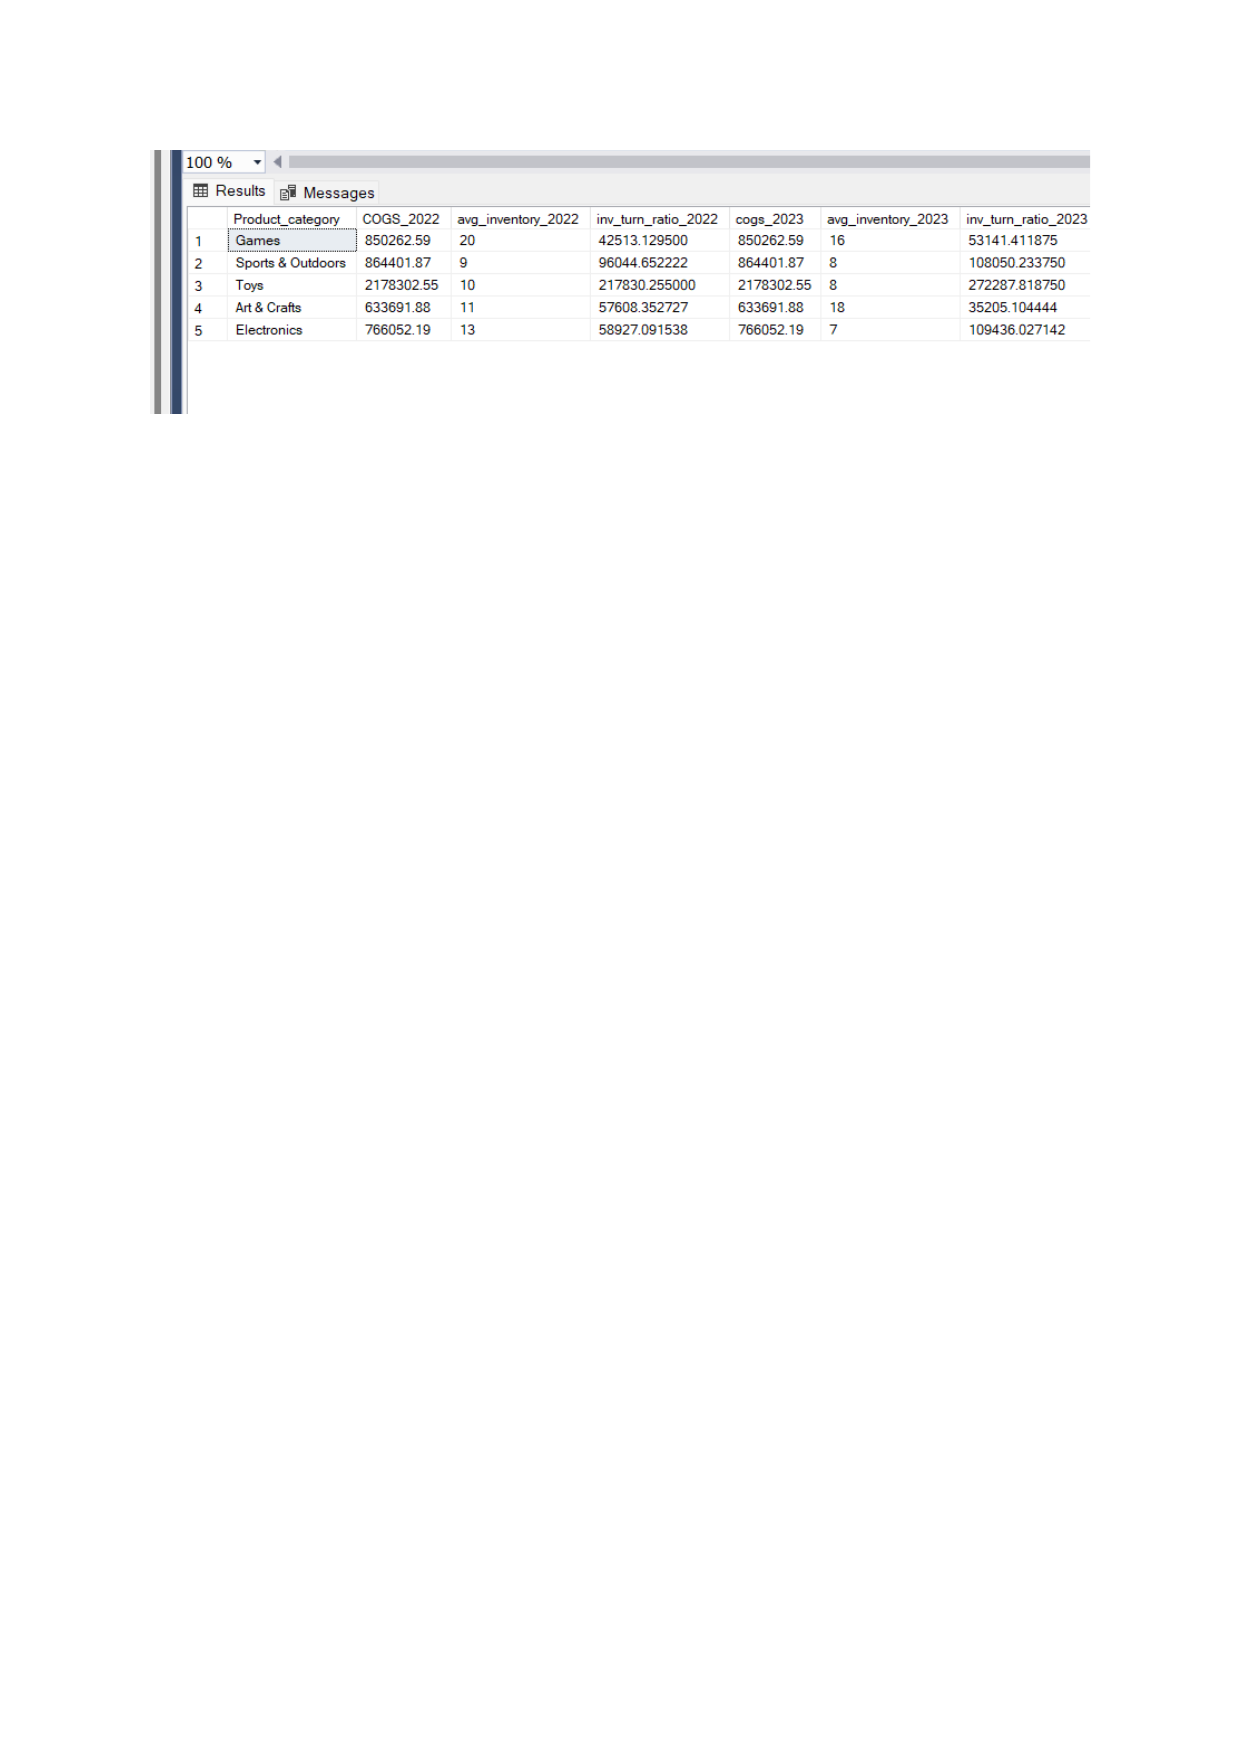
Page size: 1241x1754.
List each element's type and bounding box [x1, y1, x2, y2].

picture [150, 150, 1091, 414]
